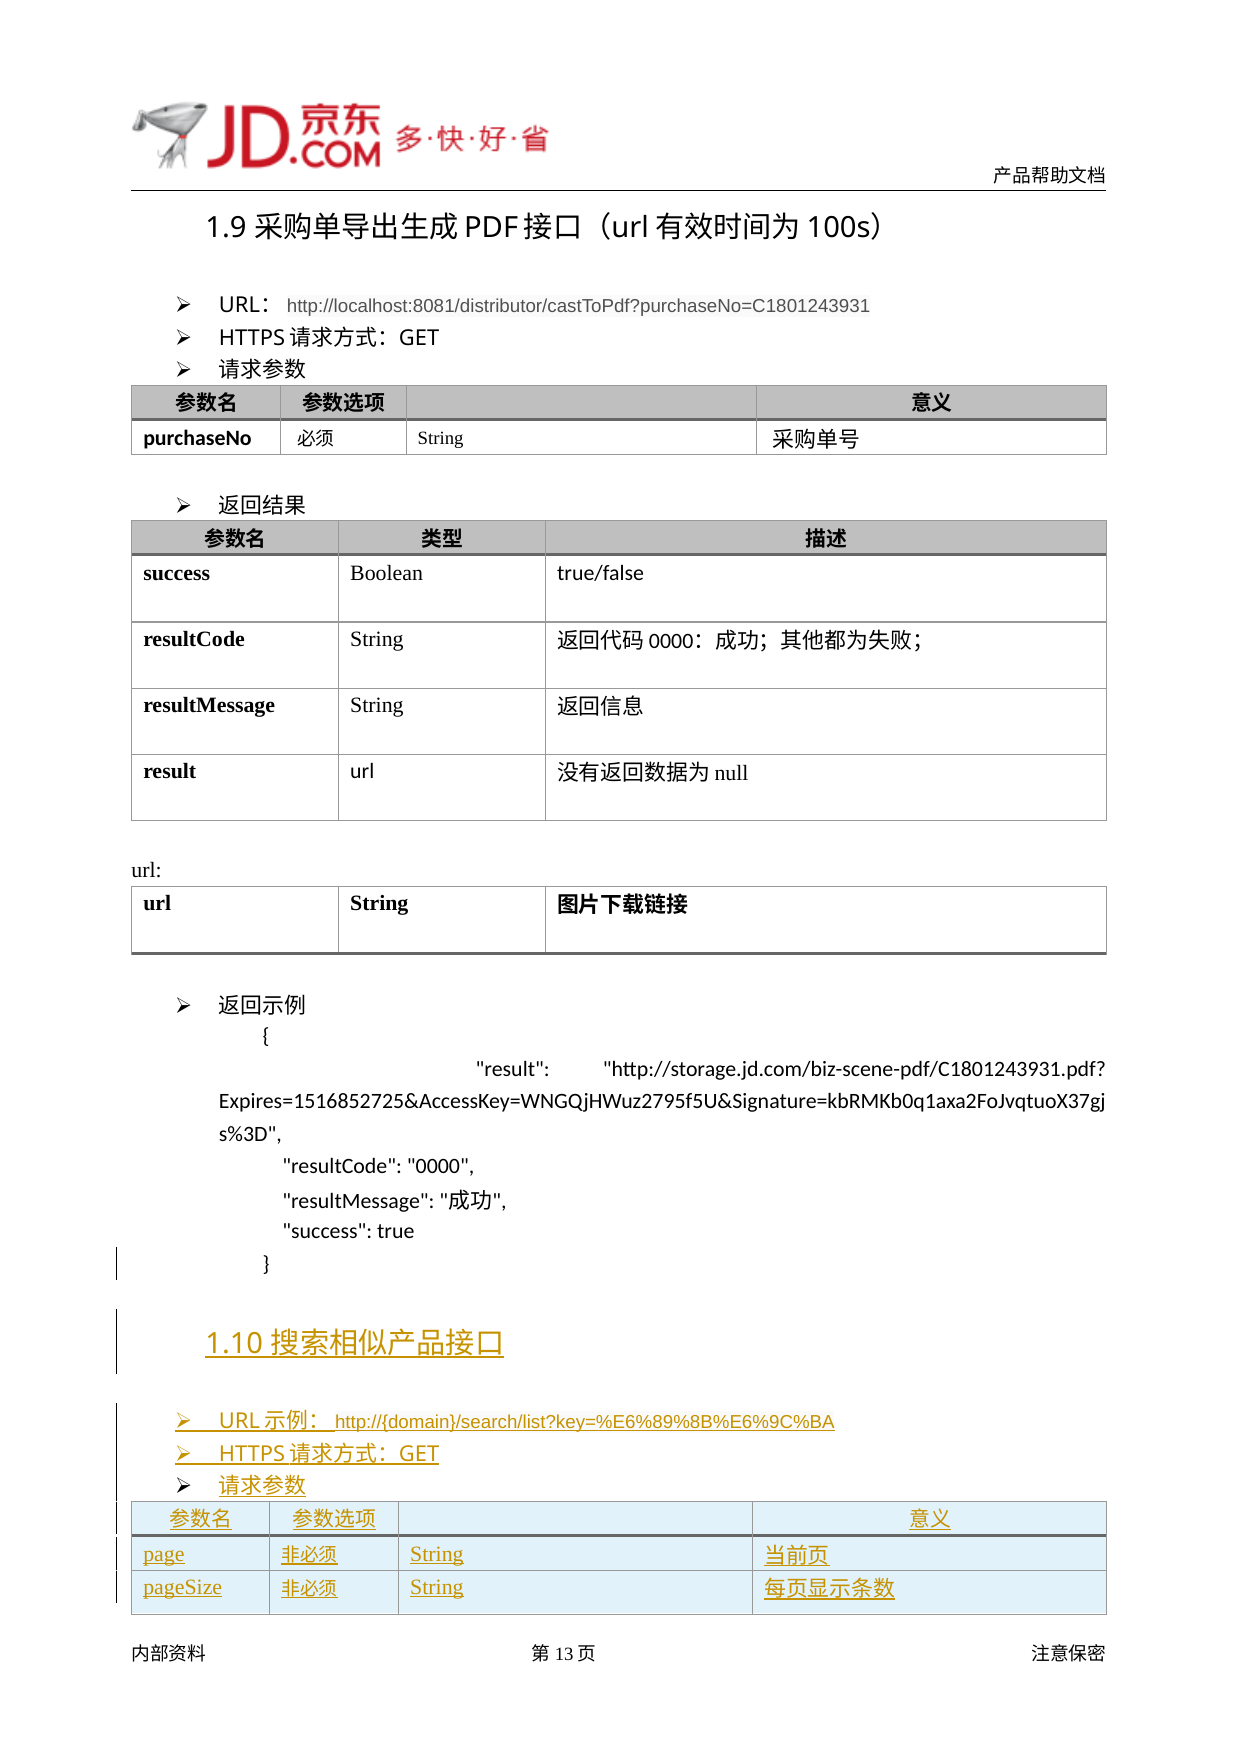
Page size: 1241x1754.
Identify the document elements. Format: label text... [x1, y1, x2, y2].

list "success": true [219, 1215, 1106, 1247]
table_header [407, 386, 756, 418]
table_cell 返回代码0000：成功；其他都为失败； [546, 623, 1106, 687]
list 请求参数 [175, 352, 1106, 384]
table_header 描述 [546, 521, 1106, 553]
table_header 参数名 [132, 521, 338, 553]
table_cell Boolean [339, 556, 545, 621]
table_header 图片下载链接 [546, 887, 1106, 952]
table_cell url [339, 755, 545, 819]
table_header String [339, 887, 545, 952]
list "result": "http://storage.jd.com/biz-scene-pdf/C1801243931.pdf?Expires=1516852725&AccessKey=WNGQjHWuz2795f5U&Signature=kbRMKb0q1axa2FoJvqtuoX37gjs%3D", [219, 1052, 1106, 1150]
list HTTPS请求方式：GET [175, 319, 1106, 352]
table_cell String [407, 421, 756, 454]
table_cell resultCode [132, 623, 338, 687]
picture [131, 88, 554, 183]
table_cell purchaseNo [132, 421, 280, 454]
table_cell String [339, 689, 545, 753]
table_header 参数选项 [281, 386, 406, 418]
table_header 意义 [757, 386, 1106, 418]
list { [219, 1020, 1106, 1052]
table_header url [132, 887, 338, 952]
table_cell result [132, 755, 338, 819]
table_header 类型 [339, 521, 545, 553]
table_cell success [132, 556, 338, 621]
text url: [131, 853, 1106, 886]
subtitle 采购单导出生成PDF接口（url有效时间为100s） [205, 193, 1106, 258]
list } [219, 1247, 1106, 1280]
list URL： http://localhost:8081/distributor/castToPdf?purchaseNo=C1801243931 [175, 287, 1106, 319]
table_header 参数名 [132, 386, 280, 418]
table_cell 必须 [281, 421, 406, 454]
table_cell 没有返回数据为null [546, 755, 1106, 819]
list 返回示例 [175, 987, 1106, 1020]
table_cell 返回信息 [546, 689, 1106, 753]
list "resultCode": "0000", [219, 1150, 1106, 1182]
table_cell true/false [546, 556, 1106, 621]
table_cell String [339, 623, 545, 687]
list "resultMessage": "成功", [219, 1182, 1106, 1215]
table_cell 采购单号 [757, 421, 1106, 454]
list 返回结果 [175, 487, 1106, 520]
table_cell resultMessage [132, 689, 338, 753]
